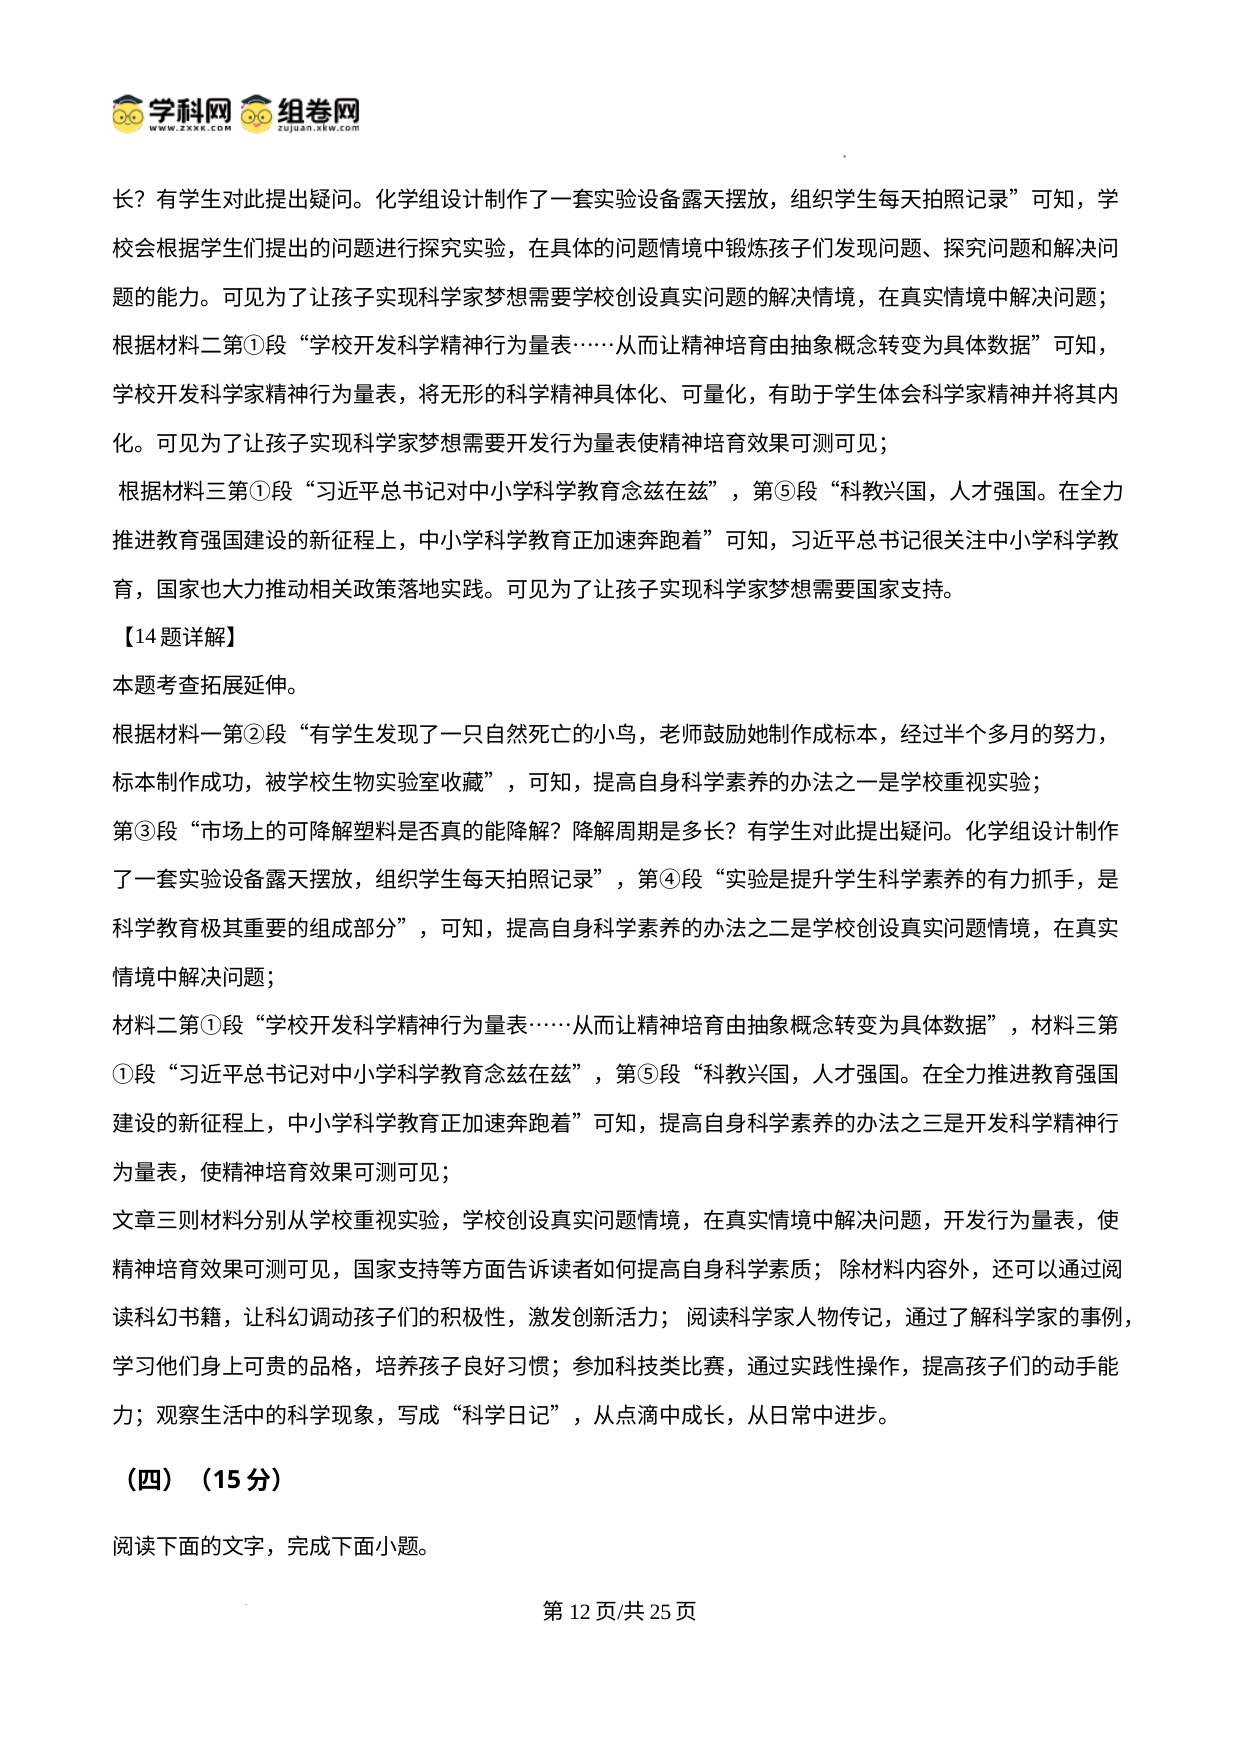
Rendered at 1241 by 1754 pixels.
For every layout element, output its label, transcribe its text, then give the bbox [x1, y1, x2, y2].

text 本题考查拓展延伸。 [112, 668, 1128, 700]
text 根据材料三第①段“习近平总书记对中小学科学教育念兹在兹”，第⑤段“科教兴国，人才强国。在全力推进教育强国建设的新征程上，中小学科学教育正加速奔跑着”可知，习近平总书记很关注中小学科学教育，国家也大力推动相关政策落地实践。可见为了让孩子实现科学家梦想需要国家支持。 [112, 474, 1128, 604]
text 文章三则材料分别从学校重视实验，学校创设真实问题情境，在真实情境中解决问题，开发行为量表，使精神培育效果可测可见，国家支持等方面告诉读者如何提高自身科学素质； 除材料内容外，还可以通过阅读科幻书籍，让科幻调动孩子们的积极性，激发创新活力； 阅读科学家人物传记，通过了解科学家的事例，学习他们身上可贵的品格，培养孩子良好习惯；参加科技类比赛，通过实践性操作，提高孩子们的动手能力；观察生活中的科学现象，写成“科学日记”，从点滴中成长，从日常中进步。 [112, 1202, 1128, 1430]
text 第③段“市场上的可降解塑料是否真的能降解？降解周期是多长？有学生对此提出疑问。化学组设计制作了一套实验设备露天摆放，组织学生每天拍照记录”，第④段“实验是提升学生科学素养的有力抓手，是科学教育极其重要的组成部分”，可知，提高自身科学素养的办法之二是学校创设真实问题情境，在真实情境中解决问题； [112, 813, 1128, 992]
picture [112, 90, 231, 138]
text 根据材料二第①段“学校开发科学精神行为量表……从而让精神培育由抽象概念转变为具体数据”可知，学校开发科学家精神行为量表，将无形的科学精神具体化、可量化，有助于学生体会科学家精神并将其内化。可见为了让孩子实现科学家梦想需要开发行为量表使精神培育效果可测可见； [112, 328, 1128, 458]
text 阅读下面的文字，完成下面小题。 [112, 1529, 1128, 1561]
text 材料二第①段“学校开发科学精神行为量表……从而让精神培育由抽象概念转变为具体数据”，材料三第①段“习近平总书记对中小学科学教育念兹在兹”，第⑤段“科教兴国，人才强国。在全力推进教育强国建设的新征程上，中小学科学教育正加速奔跑着”可知，提高自身科学素养的办法之三是开发科学精神行为量表，使精神培育效果可测可见； [112, 1008, 1128, 1187]
text 【14题详解】 [112, 619, 1128, 652]
picture [240, 90, 360, 138]
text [112, 182, 1128, 312]
text 根据材料一第②段“有学生发现了一只自然死亡的小鸟，老师鼓励她制作成标本，经过半个多月的努力，标本制作成功，被学校生物实验室收藏”，可知，提高自身科学素养的办法之一是学校重视实验； [112, 716, 1128, 797]
text （四）（15分） [112, 1446, 1128, 1511]
